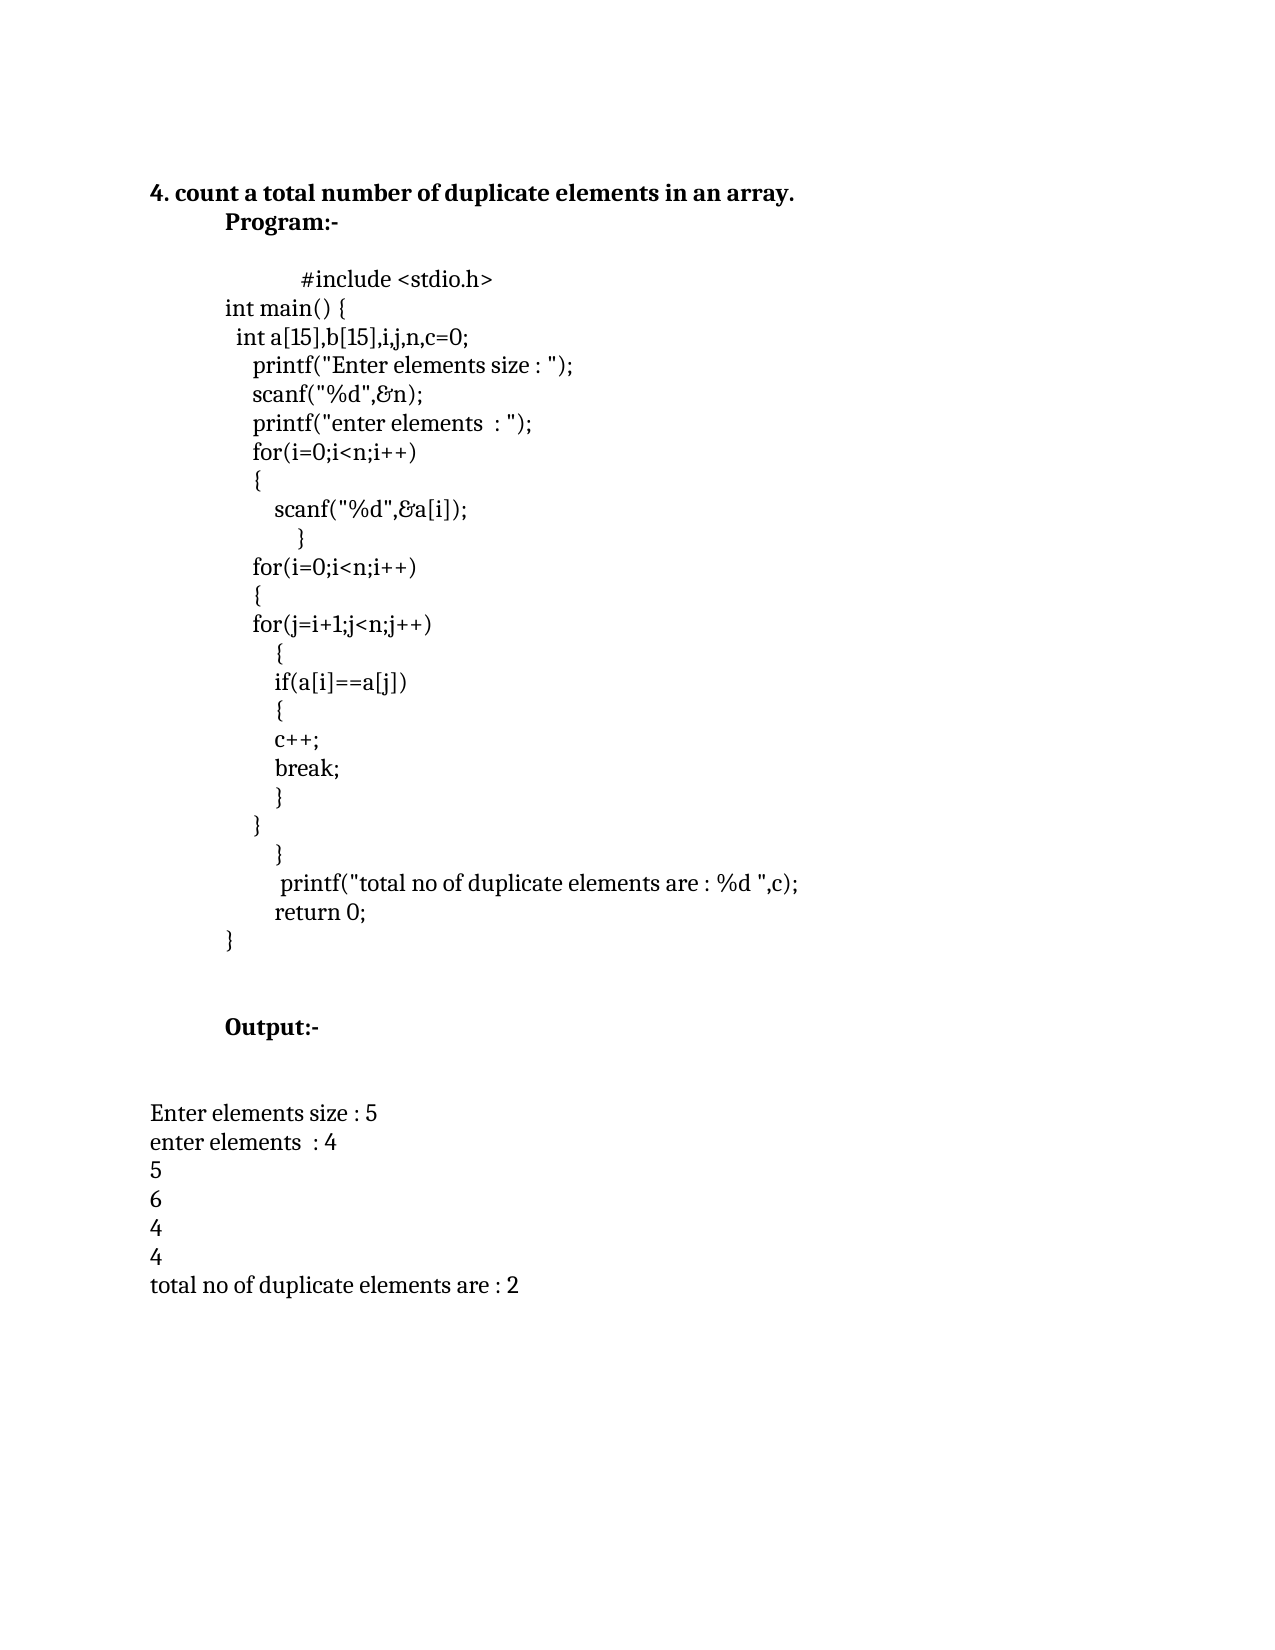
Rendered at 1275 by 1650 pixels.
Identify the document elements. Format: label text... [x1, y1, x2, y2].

list scanf("%d",&a[i]); [225, 495, 1125, 524]
text total no of duplicate elements are : 2 [150, 1271, 1125, 1300]
list Program:- [225, 207, 1125, 236]
list } [225, 524, 1125, 552]
text 5 [150, 1156, 1125, 1185]
list printf("enter elements : "); [225, 409, 1125, 437]
list } [225, 840, 1125, 869]
text 6 [150, 1185, 1125, 1214]
list break; [225, 754, 1125, 782]
list if(a[i]==a[j]) [225, 667, 1125, 696]
list for(i=0;i<n;i++) [225, 552, 1125, 581]
list #include <stdio.h> [225, 265, 1125, 294]
list printf("Enter elements size : "); [225, 351, 1125, 380]
list for(j=i+1;j<n;j++) [225, 610, 1125, 639]
list printf("total no of duplicate elements are : %d ",c); [225, 869, 1125, 897]
text enter elements : 4 [150, 1127, 1125, 1156]
list } [225, 926, 1125, 955]
list { [225, 581, 1125, 610]
list Output:- [225, 1012, 1125, 1041]
list int main() { [225, 294, 1125, 322]
list c++; [225, 725, 1125, 754]
list return 0; [225, 897, 1125, 926]
list int a[15],b[15],i,j,n,c=0; [225, 322, 1125, 351]
list { [225, 639, 1125, 667]
list for(i=0;i<n;i++) [225, 437, 1125, 466]
list } [225, 782, 1125, 811]
list scanf("%d",&n); [225, 380, 1125, 409]
text 4 [150, 1242, 1125, 1271]
text 4 [150, 1214, 1125, 1242]
list } [225, 811, 1125, 840]
list { [225, 696, 1125, 725]
text 4. count a total number of duplicate elements in an array. [150, 179, 1125, 207]
text Enter elements size : 5 [150, 1099, 1125, 1127]
list { [225, 466, 1125, 495]
